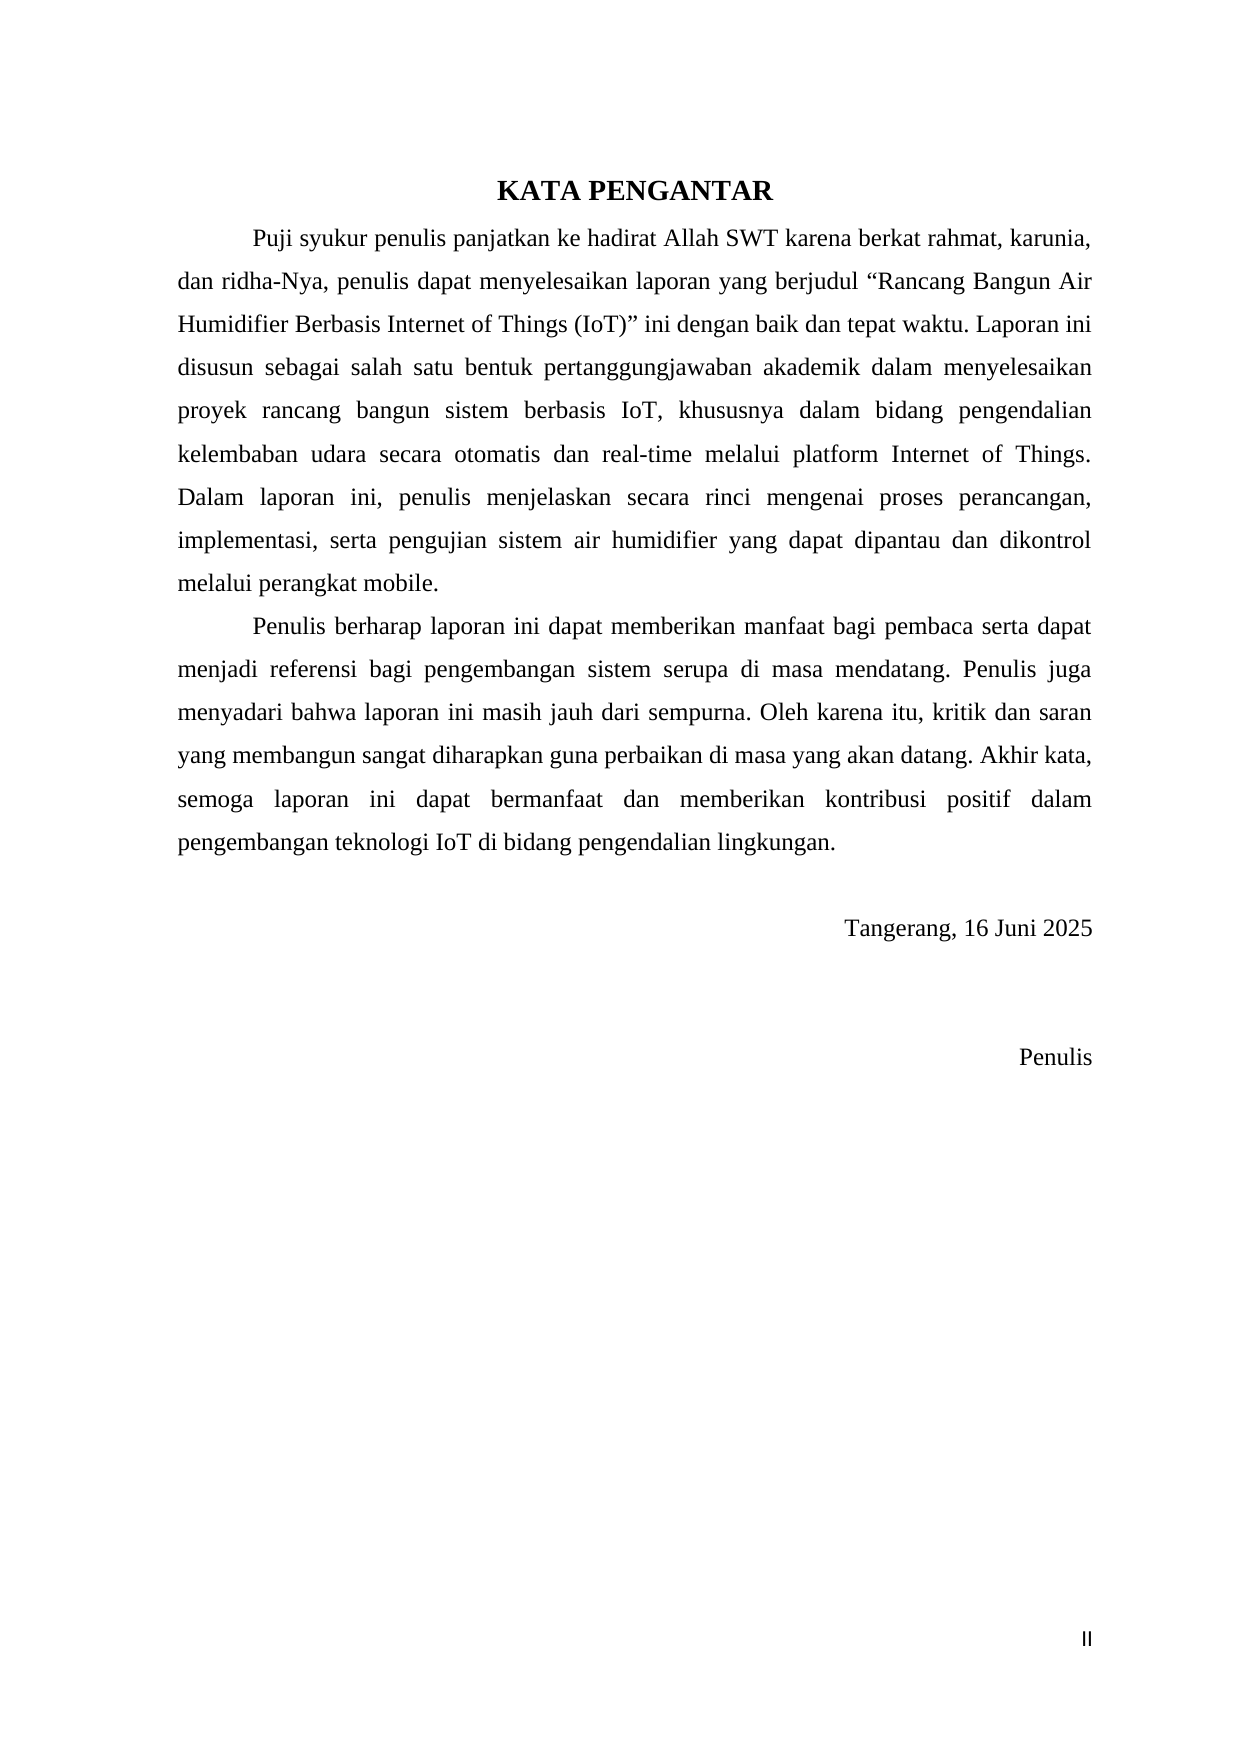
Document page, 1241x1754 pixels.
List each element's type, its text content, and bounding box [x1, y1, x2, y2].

text Puji syukur penulis panjatkan ke hadirat Allah SWT karena berkat rahmat, karunia, dan ridha-Nya, penulis dapat menyelesaikan laporan yang berjudul “Rancang Bangun Air Humidifier Berbasis Internet of Things (IoT)” ini dengan baik dan tepat waktu. Laporan ini disusun sebagai salah satu bentuk pertanggungjawaban akademik dalam menyelesaikan proyek rancang bangun sistem berbasis IoT, khususnya dalam bidang pengendalian kelembaban udara secara otomatis dan real-time melalui platform Internet of Things. Dalam laporan ini, penulis menjelaskan secara rinci mengenai proses perancangan, implementasi, serta pengujian sistem air humidifier yang dapat dipantau dan dikontrol melalui perangkat mobile. [177, 223, 1092, 597]
text Penulis [177, 1042, 1092, 1071]
subtitle KATA PENGANTAR [177, 173, 1092, 206]
text Tangerang, 16 Juni 2025 [177, 913, 1092, 942]
text Penulis berharap laporan ini dapat memberikan manfaat bagi pembaca serta dapat menjadi referensi bagi pengembangan sistem serupa di masa mendatang. Penulis juga menyadari bahwa laporan ini masih jauh dari sempurna. Oleh karena itu, kritik dan saran yang membangun sangat diharapkan guna perbaikan di masa yang akan datang. Akhir kata, semoga laporan ini dapat bermanfaat dan memberikan kontribusi positif dalam pengembangan teknologi IoT di bidang pengendalian lingkungan. [177, 611, 1092, 856]
